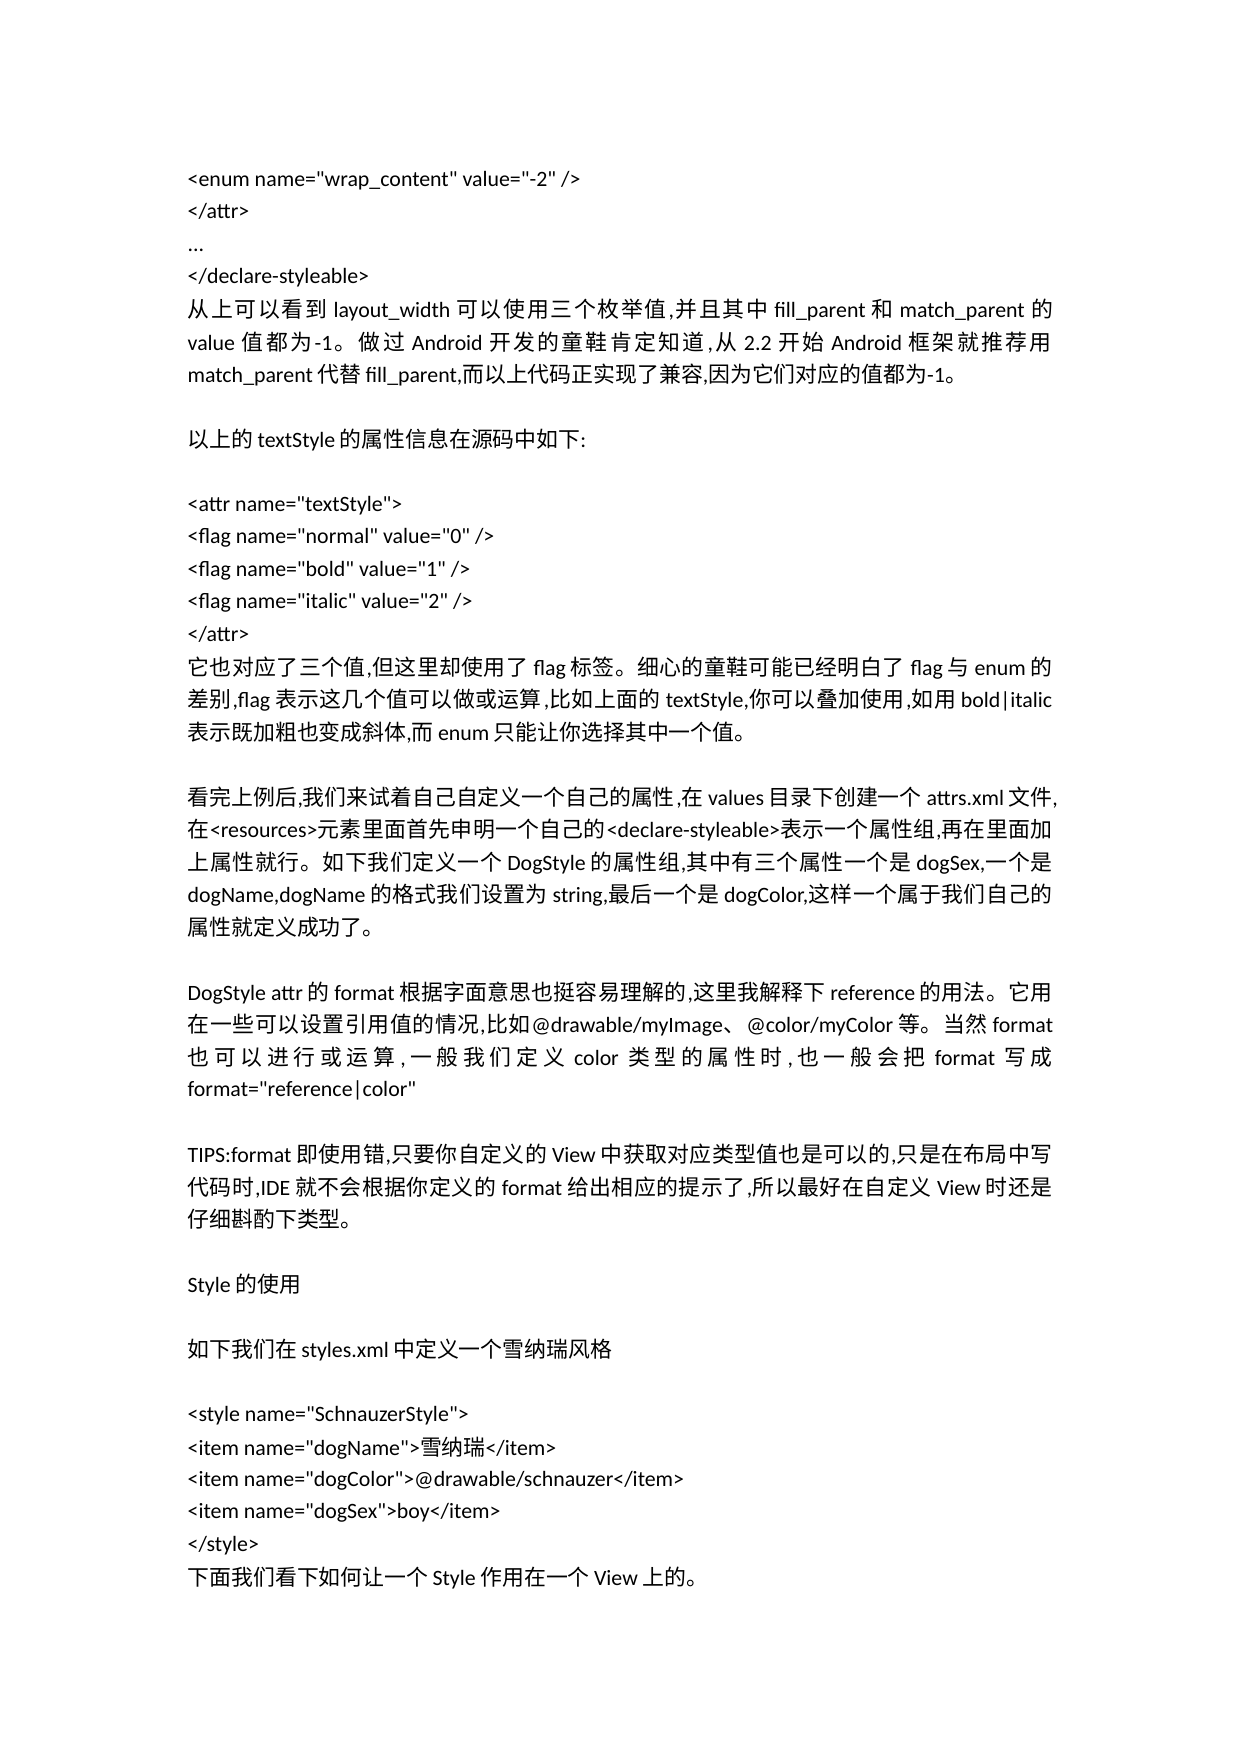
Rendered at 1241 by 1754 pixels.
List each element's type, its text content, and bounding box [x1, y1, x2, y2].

text DogStyle attr的format根据字面意思也挺容易理解的,这里我解释下reference的用法。它用在一些可以设置引用值的情况,比如@drawable/myImage、@color/myColor等。当然format也可以进行或运算,一般我们定义color类型的属性时,也一般会把format写成format="reference|color" [187, 974, 1053, 1104]
text <enum name="wrap_content" value="-2" /> [187, 162, 1053, 194]
text <item name="dogColor">@drawable/schnauzer</item> [187, 1462, 1053, 1494]
text ... [187, 227, 1053, 259]
text <flag name="italic" value="2" /> [187, 584, 1053, 617]
text 下面我们看下如何让一个Style作用在一个View上的。 [187, 1559, 1053, 1592]
text 以上的textStyle的属性信息在源码中如下: [187, 422, 1053, 454]
text <item name="dogName">雪纳瑞</item> [187, 1429, 1053, 1462]
text </attr> [187, 194, 1053, 227]
text 如下我们在styles.xml中定义一个雪纳瑞风格 [187, 1332, 1053, 1364]
text 它也对应了三个值,但这里却使用了flag标签。细心的童鞋可能已经明白了flag与enum的差别,flag表示这几个值可以做或运算,比如上面的textStyle,你可以叠加使用,如用bold|italic表示既加粗也变成斜体,而enum只能让你选择其中一个值。 [187, 649, 1053, 747]
text <item name="dogSex">boy</item> [187, 1494, 1053, 1527]
text </attr> [187, 617, 1053, 649]
text <attr name="textStyle"> [187, 487, 1053, 519]
text <flag name="normal" value="0" /> [187, 519, 1053, 552]
text </style> [187, 1527, 1053, 1559]
text </declare-styleable> [187, 259, 1053, 292]
text <style name="SchnauzerStyle"> [187, 1397, 1053, 1429]
text <flag name="bold" value="1" /> [187, 552, 1053, 584]
text TIPS:format即使用错,只要你自定义的View中获取对应类型值也是可以的,只是在布局中写代码时,IDE就不会根据你定义的format给出相应的提示了,所以最好在自定义View时还是仔细斟酌下类型。 [187, 1137, 1053, 1234]
text Style的使用 [187, 1267, 1053, 1299]
text 看完上例后,我们来试着自己自定义一个自己的属性,在values目录下创建一个attrs.xml文件,在<resources>元素里面首先申明一个自己的<declare-styleable>表示一个属性组,再在里面加上属性就行。如下我们定义一个DogStyle的属性组,其中有三个属性一个是dogSex,一个是dogName,dogName的格式我们设置为string,最后一个是dogColor,这样一个属于我们自己的属性就定义成功了。 [187, 779, 1053, 942]
